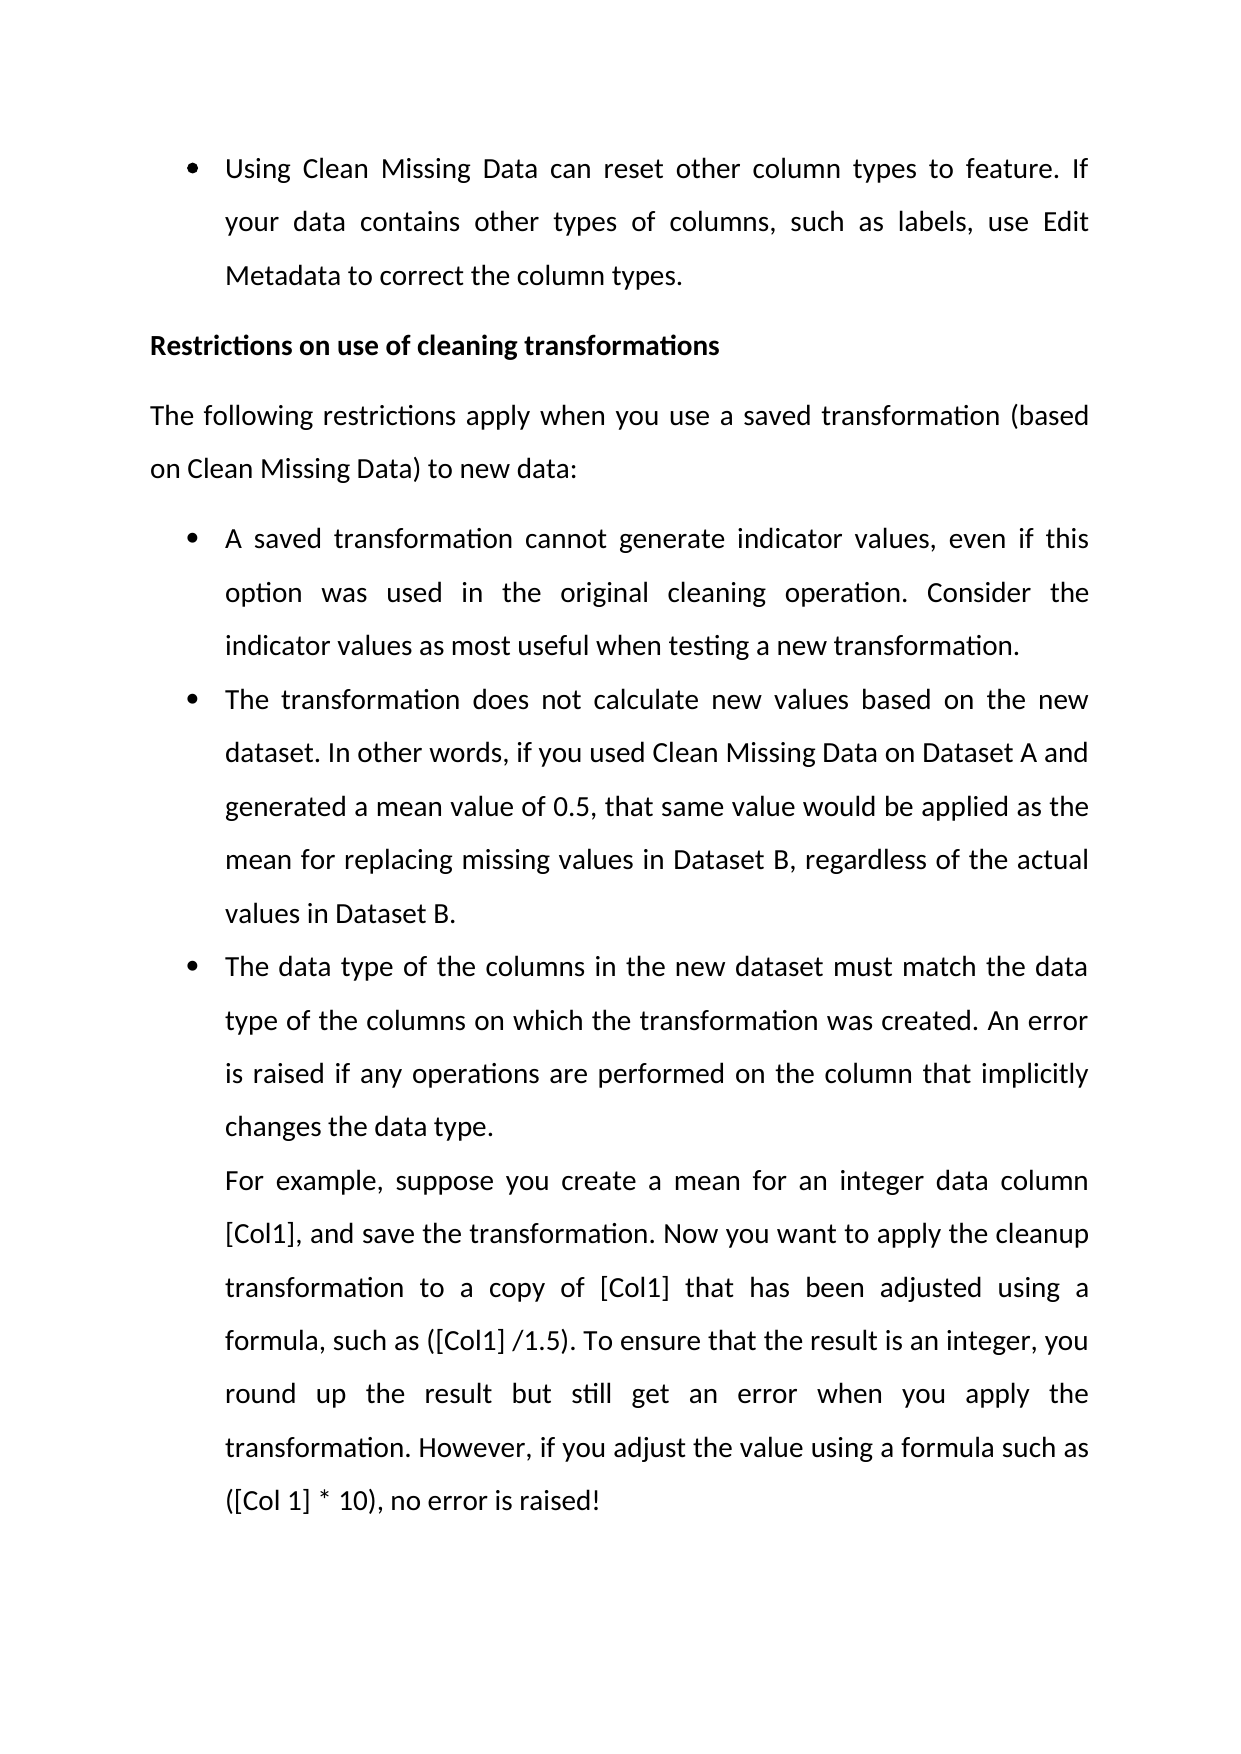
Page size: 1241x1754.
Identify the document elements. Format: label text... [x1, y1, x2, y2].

list For example, suppose you create a mean for an integer data column [Col1], and save the transformation. Now you want to apply the cleanup transformation to a copy of [Col1] that has been adjusted using a formula, such as ([Col1] /1.5). To ensure that the result is an integer, you round up the result but still get an error when you apply the transformation. However, if you adjust the value using a formula such as ([Col 1] * 10), no error is raised! [225, 1162, 1090, 1518]
text The following restrictions apply when you use a saved transformation (based on Clean Missing Data) to new data: [150, 397, 1090, 486]
list The transformation does not calculate new values based on the new dataset. In other words, if you used Clean Missing Data on Dataset A and generated a mean value of 0.5, that same value would be applied as the mean for replacing missing values in Dataset B, regardless of the actual values in Dataset B. [187, 681, 1090, 930]
list Using Clean Missing Data can reset other column types to feature. If your data contains other types of columns, such as labels, use Edit Metadata to correct the column types. [187, 150, 1090, 292]
list The data type of the columns in the new dataset must match the data type of the columns on which the transformation was created. An error is raised if any operations are performed on the column that implicitly changes the data type. [187, 948, 1090, 1144]
list A saved transformation cannot generate indicator values, even if this option was used in the original cleaning operation. Consider the indicator values as most useful when testing a new transformation. [187, 521, 1090, 663]
text Restrictions on use of cleaning transformations [150, 327, 1090, 363]
